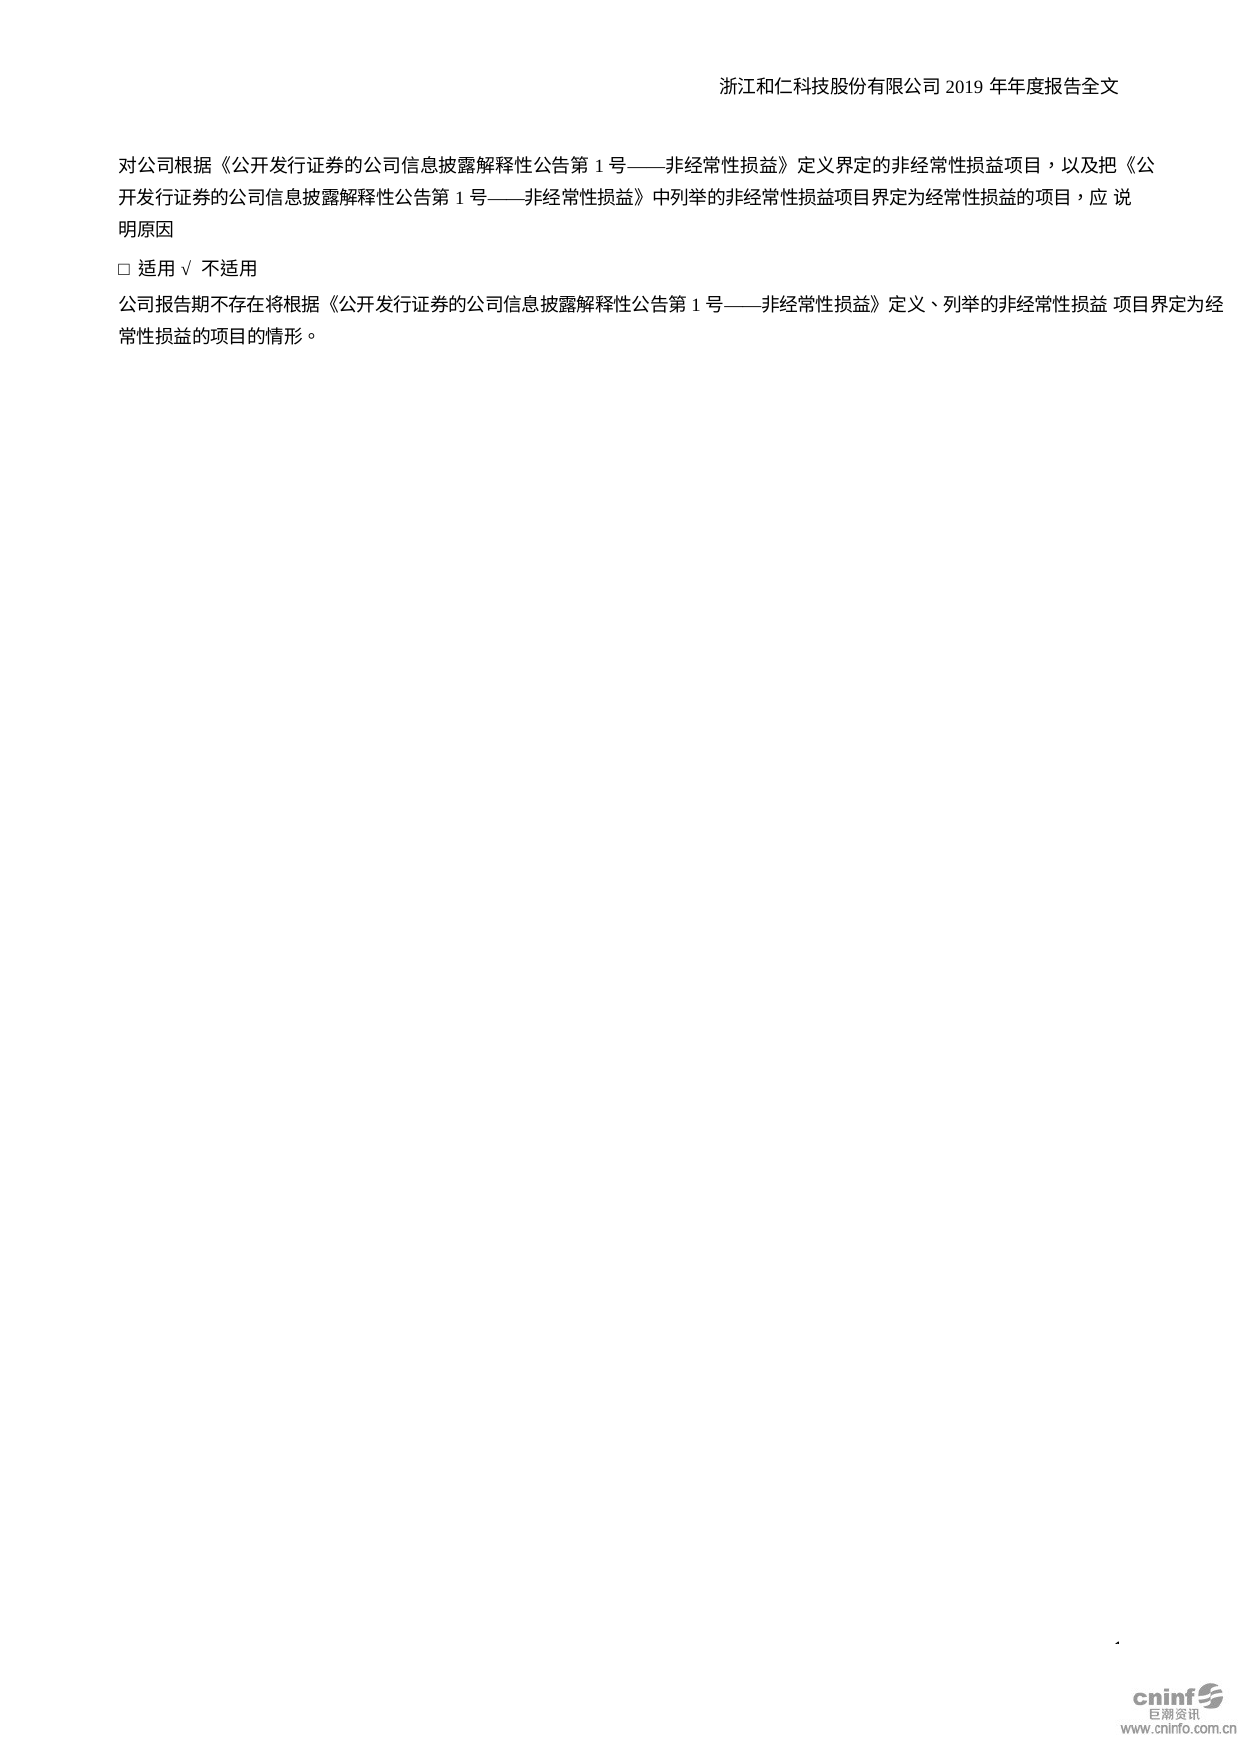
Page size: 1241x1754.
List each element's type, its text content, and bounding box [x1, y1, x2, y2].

text 开发行证券的公司信息披露解释性公告第 1 号——非经常性损益》中列举的非经常性损益项目界定为经常性损益的项目，应 说明原因 [118, 184, 1132, 242]
text 公司报告期不存在将根据《公开发行证券的公司信息披露解释性公告第 1 号——非经常性损益》定义、列举的非经常性损益 项目界定为经常性损益的项目的情形。 [118, 291, 1240, 349]
picture [1115, 1680, 1240, 1737]
text 对公司根据《公开发行证券的公司信息披露解释性公告第 1 号——非经常性损益》定义界定的非经常性损益项目，以及把《公 [118, 153, 1240, 178]
text □ 适用 √ 不适用 [118, 255, 1240, 281]
